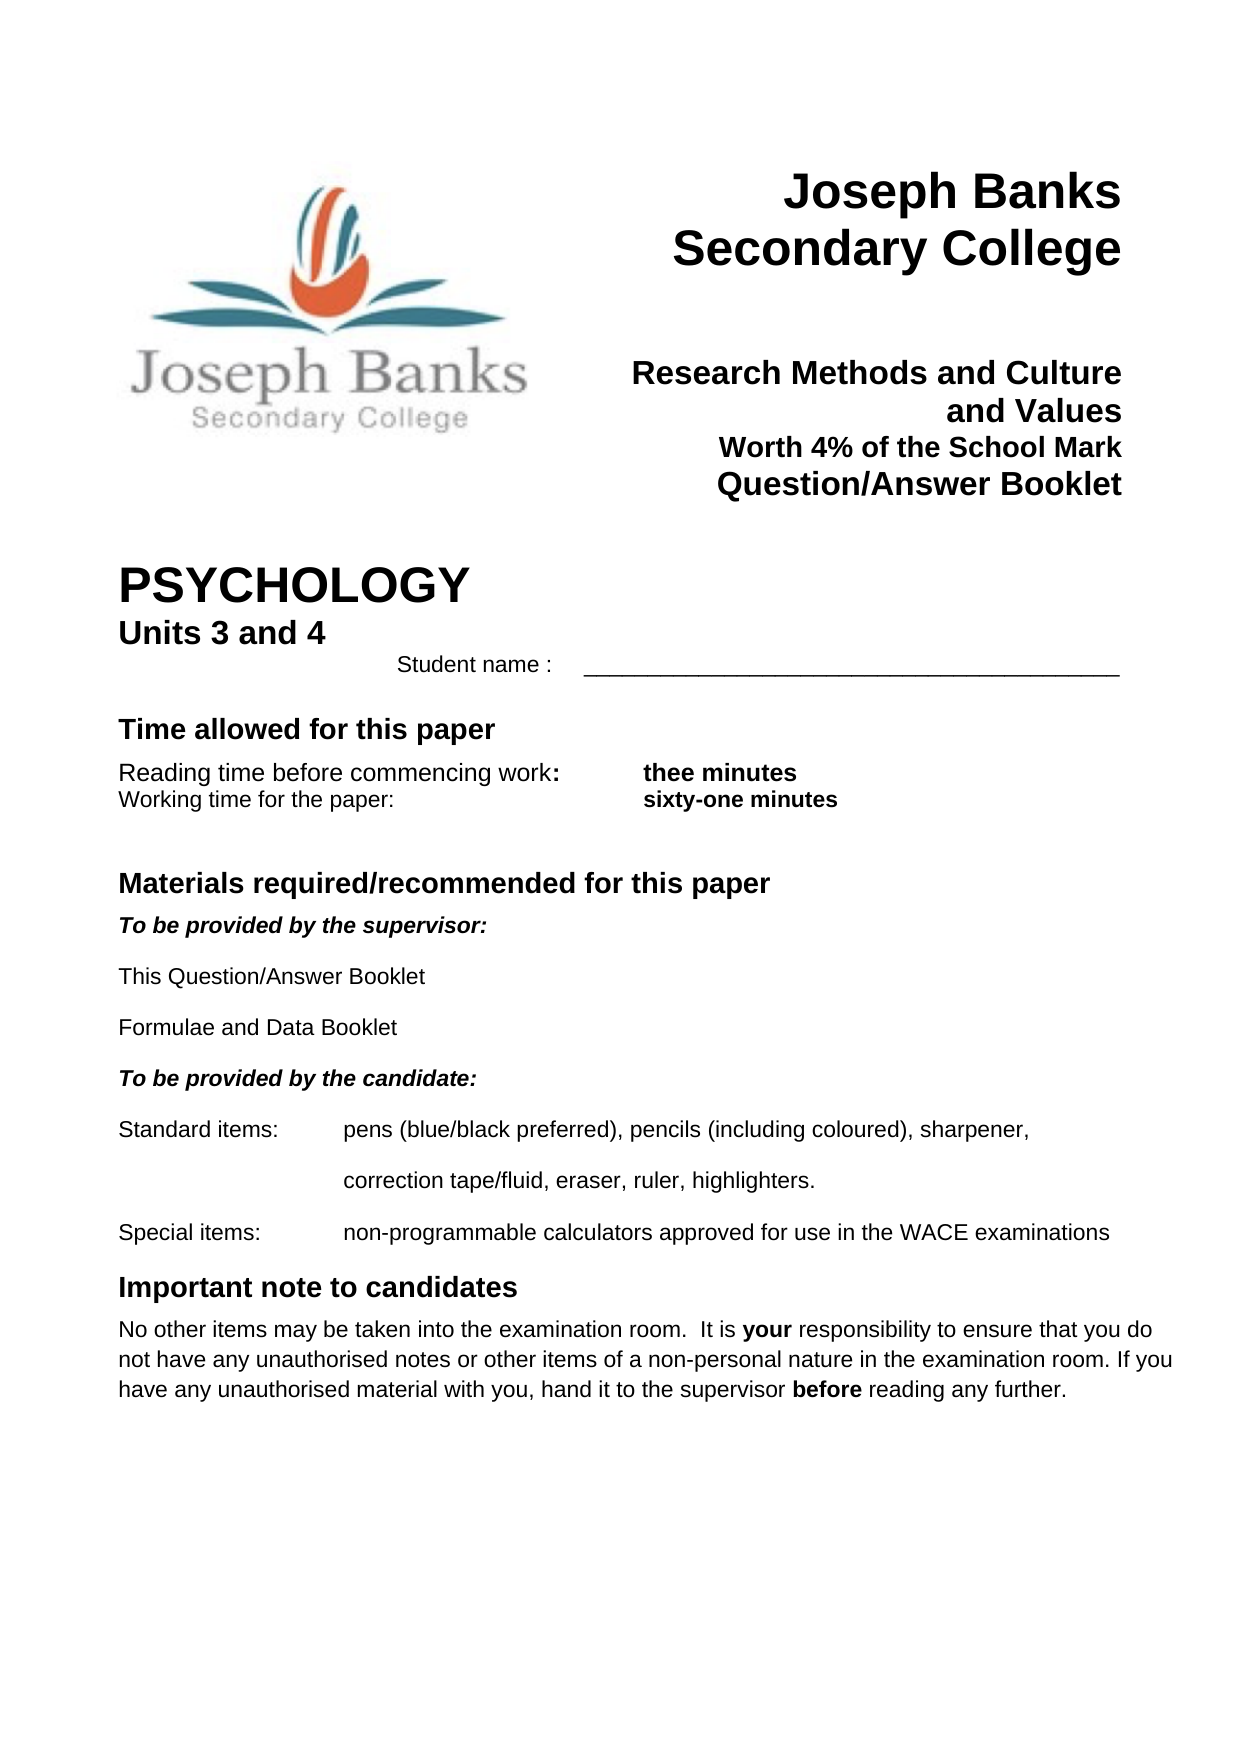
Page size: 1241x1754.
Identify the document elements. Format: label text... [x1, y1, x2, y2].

text Student name : __________________________________________ [118, 651, 1123, 678]
text Units 3 and 4 [118, 613, 1122, 651]
subtitle Materials required/recommended for this paper [118, 866, 1122, 900]
text Special items: non-programmable calculators approved for use in the WACE examinations [118, 1218, 1122, 1245]
text PSYCHOLOGY [118, 555, 1122, 613]
subtitle Time allowed for this paper [118, 712, 1122, 745]
text To be provided by the supervisor: [118, 912, 1122, 939]
text This Question/Answer Booklet [118, 963, 1122, 990]
text Research Methods and Culture and Values Worth 4% of the School Mark [118, 353, 1122, 463]
picture [114, 161, 553, 458]
text Question/Answer Booklet [118, 463, 1122, 502]
text correction tape/fluid, eraser, ruler, highlighters. [118, 1167, 1122, 1194]
subtitle Important note to candidates [118, 1269, 1122, 1303]
text Standard items: pens (blue/black preferred), pencils (including coloured), sharpener, [118, 1116, 1122, 1143]
text To be provided by the candidate: [118, 1065, 1122, 1092]
subtitle Reading time before commencing work: thee minutes [118, 758, 1122, 786]
text Joseph Banks Secondary College [553, 161, 1122, 276]
text Working time for the paper: sixty-one minutes [118, 786, 1122, 813]
text Formulae and Data Booklet [118, 1014, 1122, 1041]
text No other items may be taken into the examination room. It is your responsibility to ensure that you do not have any unauthorised notes or other items of a non-personal nature in the examination room. If you have any unauthorised material with you, hand it to the supervisor before reading any further. [118, 1316, 1176, 1402]
